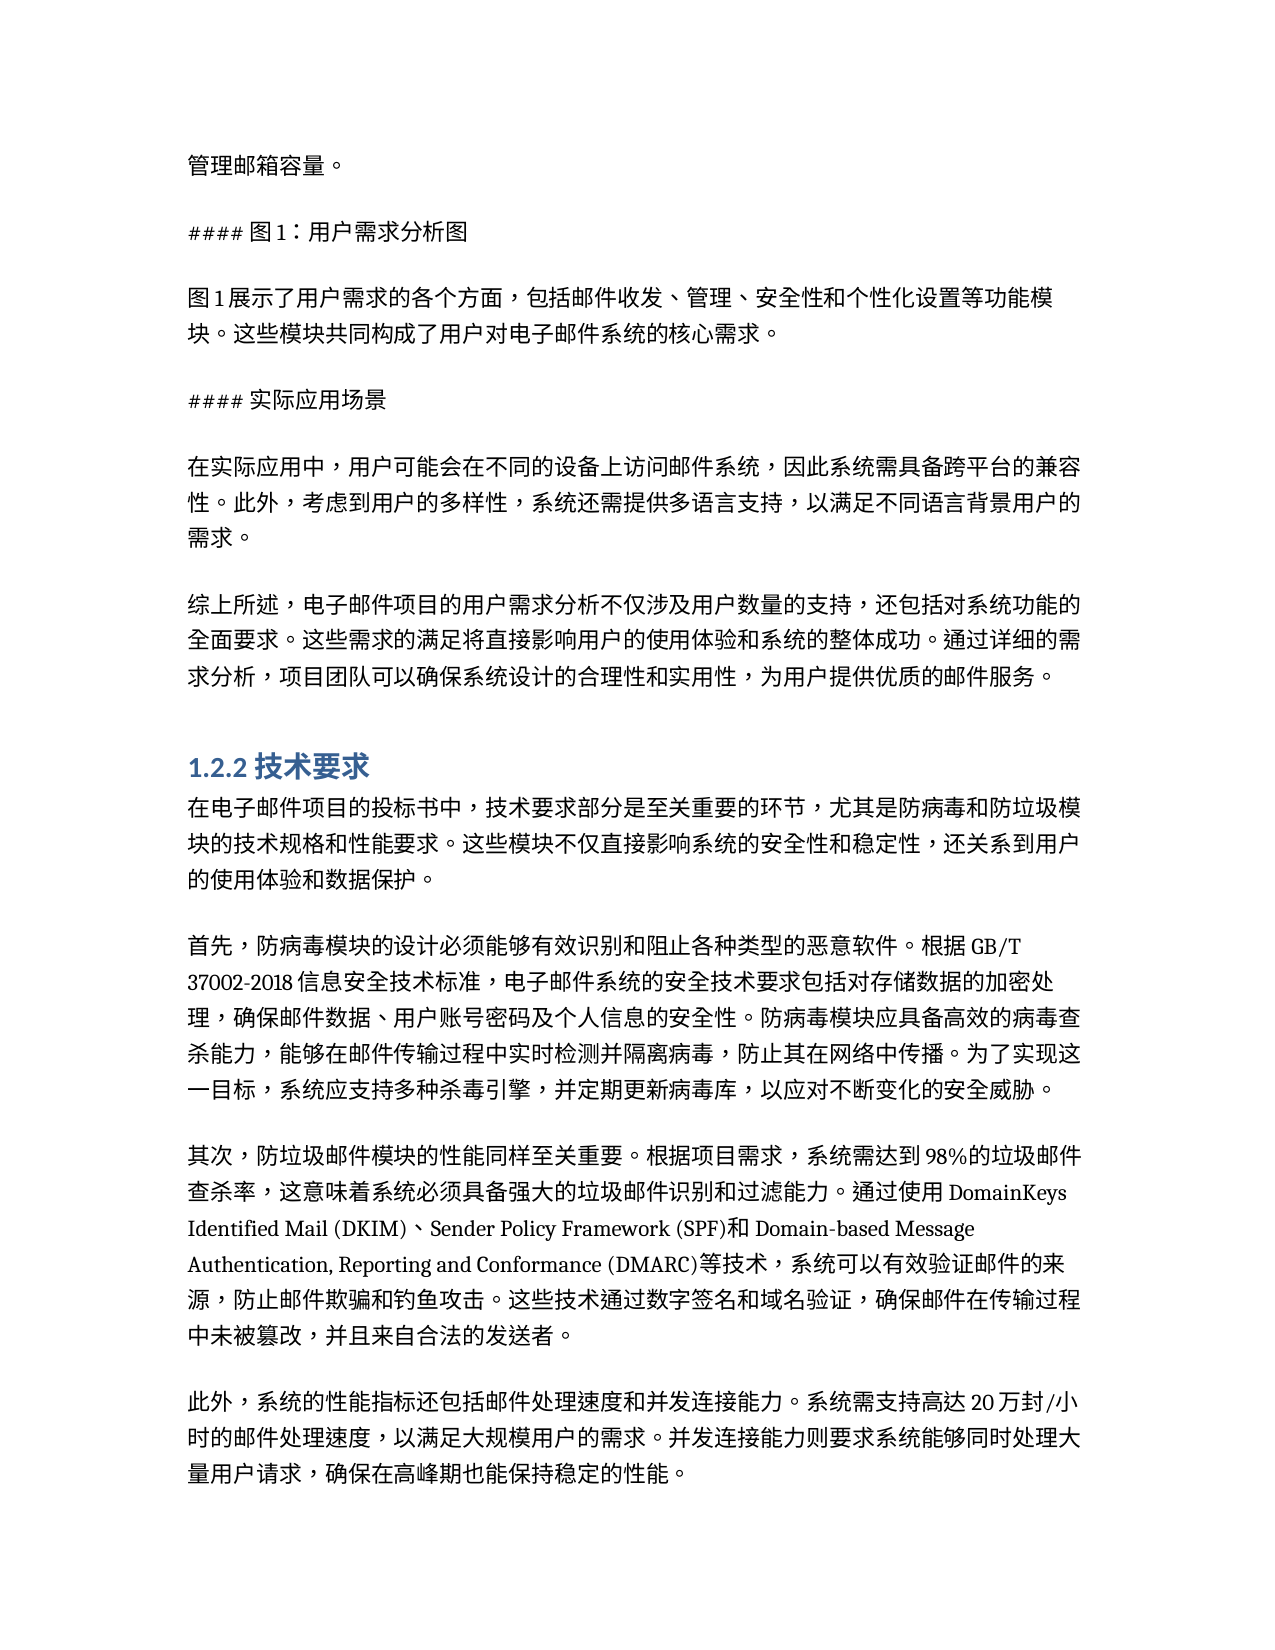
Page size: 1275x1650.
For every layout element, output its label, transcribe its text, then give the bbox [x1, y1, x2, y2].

subtitle 1.2.2 技术要求 [187, 746, 1087, 786]
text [187, 792, 1087, 1489]
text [187, 150, 1087, 692]
